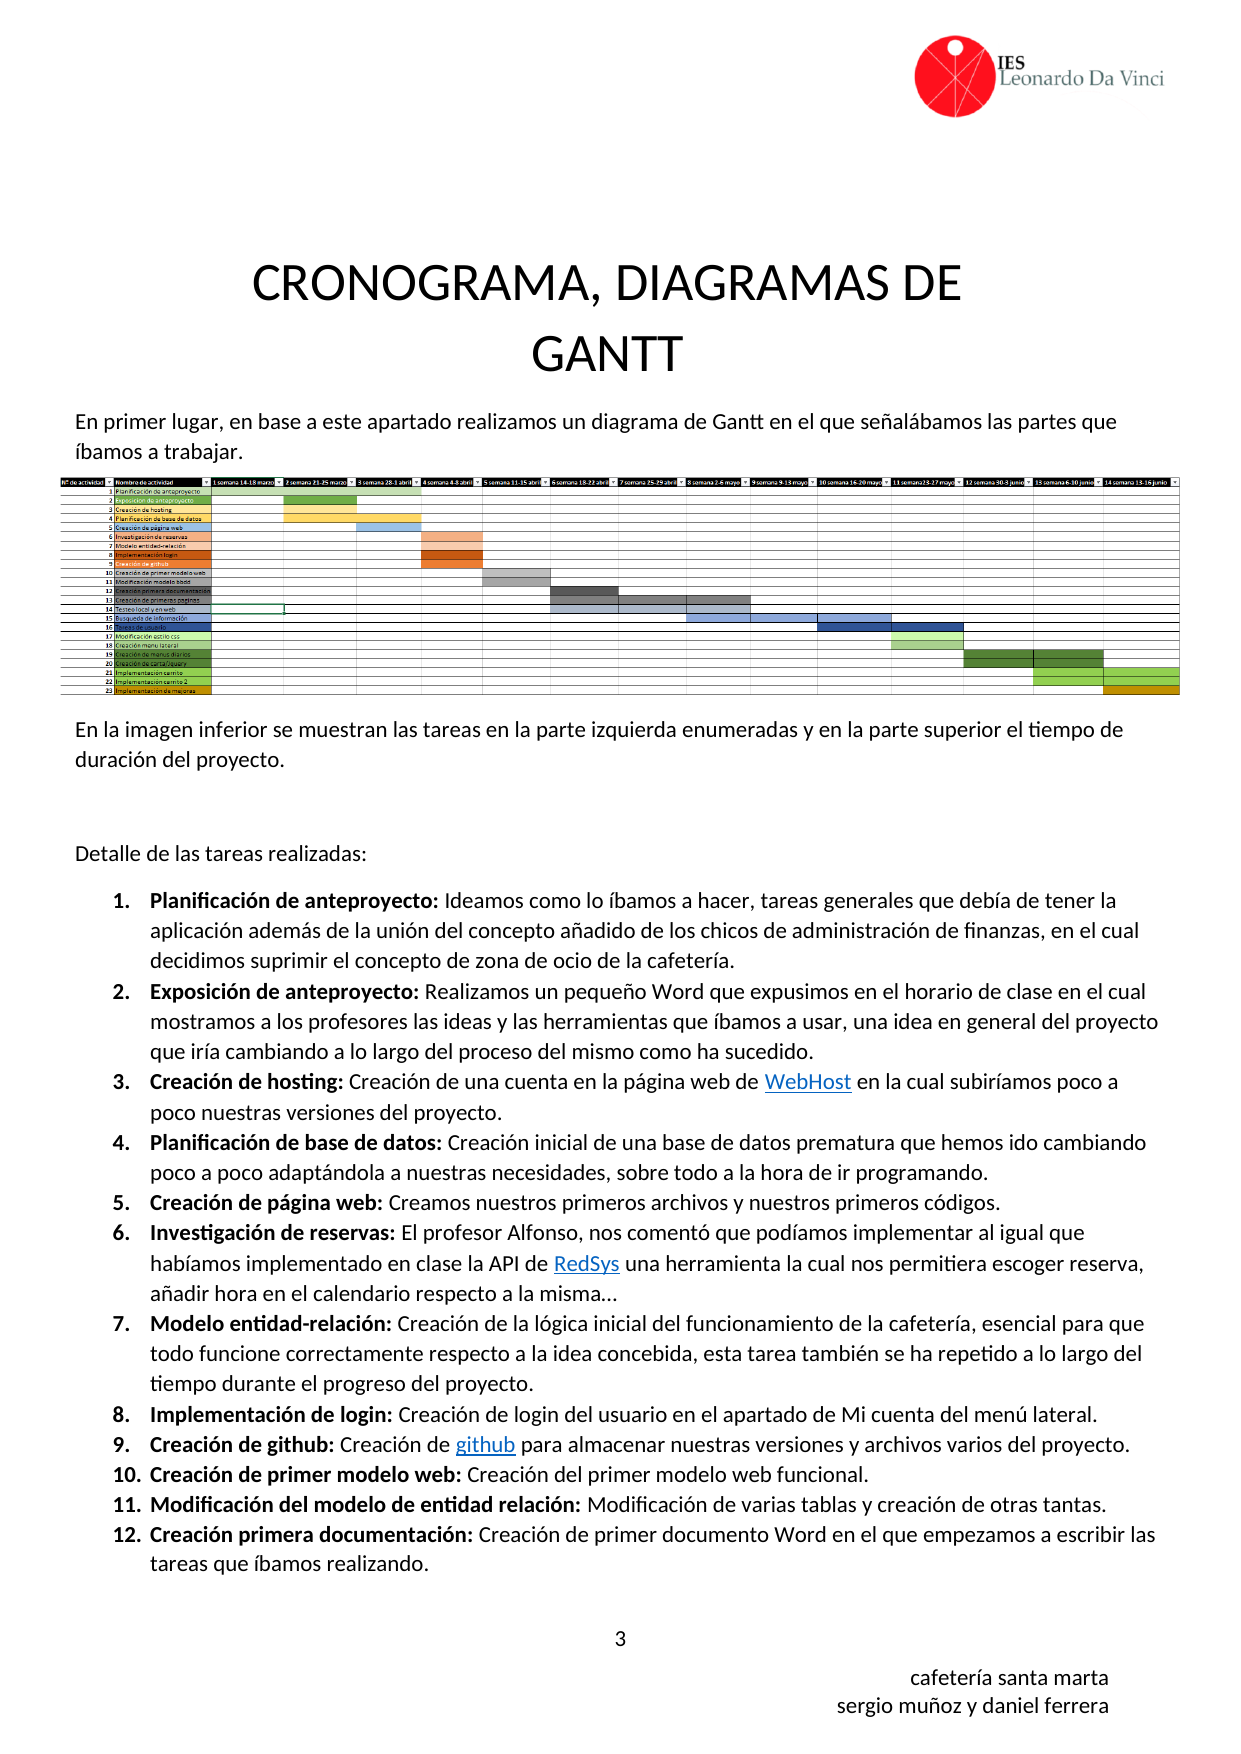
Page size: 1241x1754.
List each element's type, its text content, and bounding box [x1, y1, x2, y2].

text Detalle de las tareas realizadas: [75, 839, 1165, 867]
picture [900, 35, 1185, 121]
list Creación primera documentación: Creación de primer documento Word en el que empezamos a escribir las tareas que íbamos realizando. [112, 1521, 1165, 1577]
list Modificación del modelo de entidad relación: Modificación de varias tablas y creación de otras tantas. [112, 1490, 1165, 1518]
list Creación de primer modelo web: Creación del primer modelo web funcional. [112, 1460, 1165, 1488]
picture [60, 477, 1180, 695]
list Investigación de reservas: El profesor Alfonso, nos comentó que podíamos implementar al igual que habíamos implementado en clase la API de RedSys una herramienta la cual nos permitiera escoger reserva, añadir hora en el calendario respecto a la misma… [112, 1218, 1165, 1307]
text En primer lugar, en base a este apartado realizamos un diagrama de Gantt en el que señalábamos las partes que íbamos a trabajar. [75, 407, 1165, 465]
list Creación de github: Creación de github para almacenar nuestras versiones y archivos varios del proyecto. [112, 1430, 1165, 1458]
list Exposición de anteproyecto: Realizamos un pequeño Word que expusimos en el horario de clase en el cual mostramos a los profesores las ideas y las herramientas que íbamos a usar, una idea en general del proyecto que iría cambiando a lo largo del proceso del mismo como ha sucedido. [112, 977, 1165, 1065]
list Creación de hosting: Creación de una cuenta en la página web de WebHost en la cual subiríamos poco a poco nuestras versiones del proyecto. [112, 1067, 1165, 1126]
list Planificación de base de datos: Creación inicial de una base de datos prematura que hemos ido cambiando poco a poco adaptándola a nuestras necesidades, sobre todo a la hora de ir programando. [112, 1128, 1165, 1186]
text CRONOGRAMA, DIAGRAMAS DE GANTT [240, 248, 975, 385]
list Creación de página web: Creamos nuestros primeros archivos y nuestros primeros códigos. [112, 1188, 1165, 1216]
list Planificación de anteproyecto: Ideamos como lo íbamos a hacer, tareas generales que debía de tener la aplicación además de la unión del concepto añadido de los chicos de administración de finanzas, en el cual decidimos suprimir el concepto de zona de ocio de la cafetería. [112, 886, 1165, 975]
list Implementación de login: Creación de login del usuario en el apartado de Mi cuenta del menú lateral. [112, 1400, 1165, 1428]
text En la imagen inferior se muestran las tareas en la parte izquierda enumeradas y en la parte superior el tiempo de duración del proyecto. [75, 695, 1165, 774]
list Modelo entidad-relación: Creación de la lógica inicial del funcionamiento de la cafetería, esencial para que todo funcione correctamente respecto a la idea concebida, esta tarea también se ha repetido a lo largo del tiempo durante el progreso del proyecto. [112, 1309, 1165, 1398]
